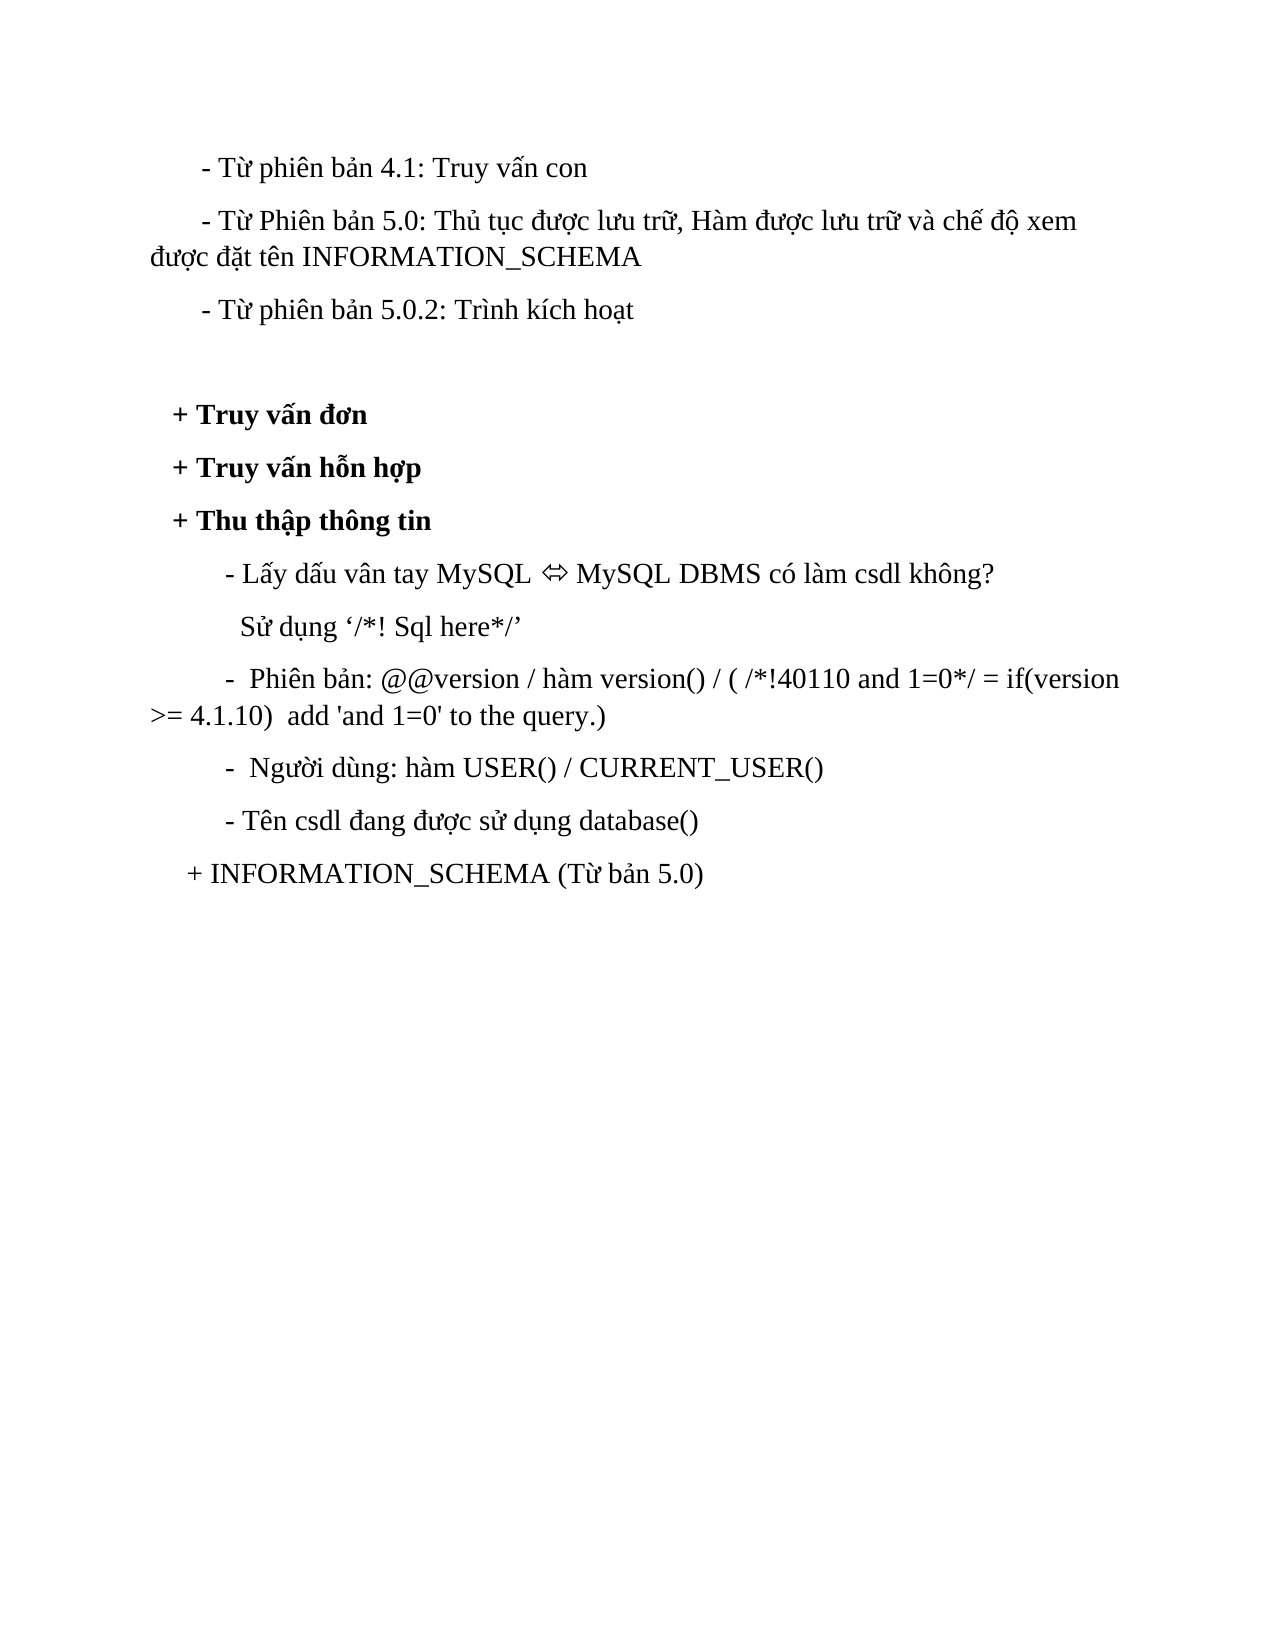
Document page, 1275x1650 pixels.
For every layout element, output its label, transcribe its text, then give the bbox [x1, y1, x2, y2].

text + INFORMATION_SCHEMA (Từ bản 5.0) [150, 856, 1125, 890]
text - Từ phiên bản 5.0.2: Trình kích hoạt [150, 292, 1125, 325]
text Sử dụng ‘/*! Sql here*/’ [150, 609, 1125, 642]
text - Phiên bản: @@version / hàm version() / ( /*!40110 and 1=0*/ = if(version >= 4.1.10) add 'and 1=0' to the query.) [150, 662, 1125, 731]
text - Lấy dấu vân tay MySQL MySQL DBMS có làm csdl không? [150, 556, 1125, 589]
text + Truy vấn đơn [150, 397, 1125, 431]
text + Thu thập thông tin [150, 503, 1125, 537]
text - Tên csdl đang được sử dụng database() [150, 803, 1125, 837]
text - Từ phiên bản 4.1: Truy vấn con [150, 150, 1125, 183]
text - Người dùng: hàm USER() / CURRENT_USER() [150, 751, 1125, 784]
text - Từ Phiên bản 5.0: Thủ tục được lưu trữ, Hàm được lưu trữ và chế độ xem được đặt tên INFORMATION_SCHEMA [150, 203, 1125, 272]
text + Truy vấn hỗn hợp [150, 450, 1125, 484]
